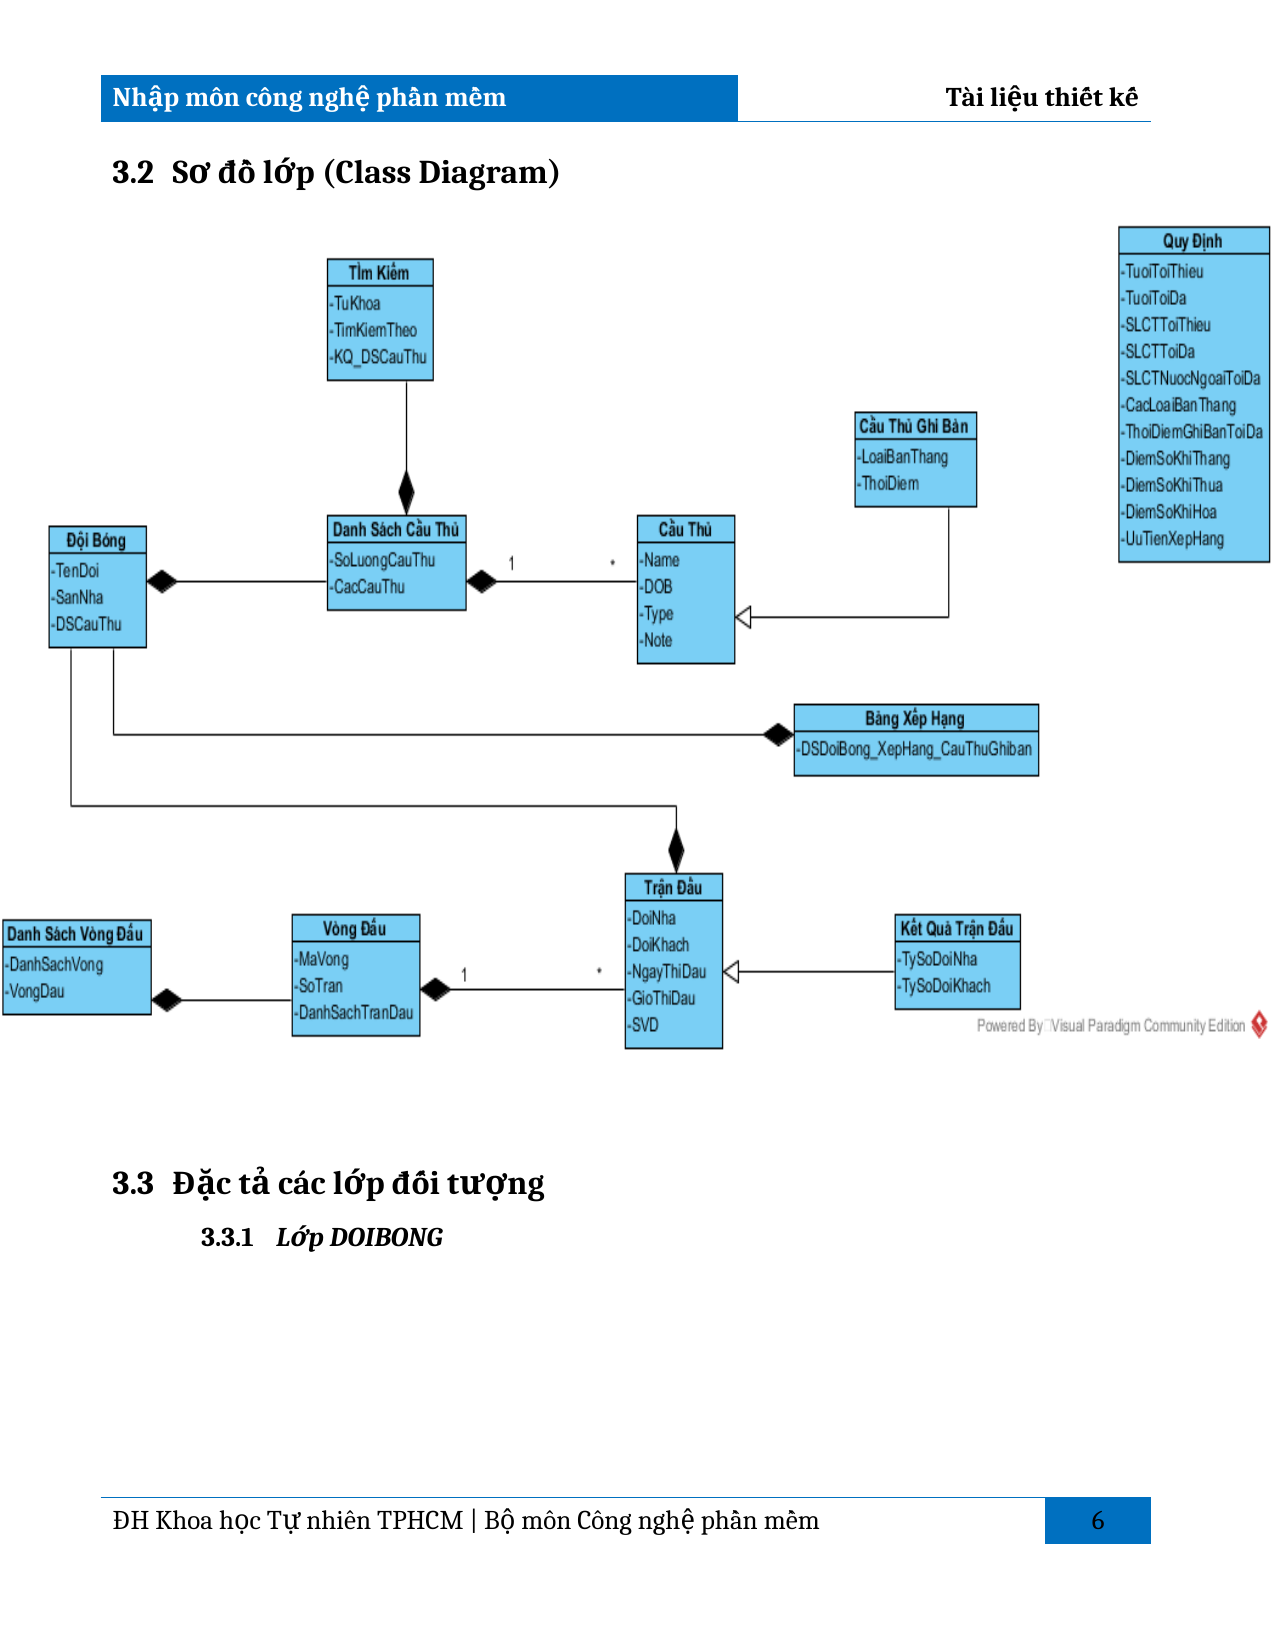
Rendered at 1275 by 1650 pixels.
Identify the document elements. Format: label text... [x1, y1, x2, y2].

subtitle Sơ đồ lớp (Class Diagram) [112, 153, 1162, 192]
picture [0, 223, 1272, 1052]
subtitle Đặc tả các lớp đối tượng [112, 1164, 1162, 1203]
subtitle Lớp DOIBONG [201, 1222, 1162, 1253]
